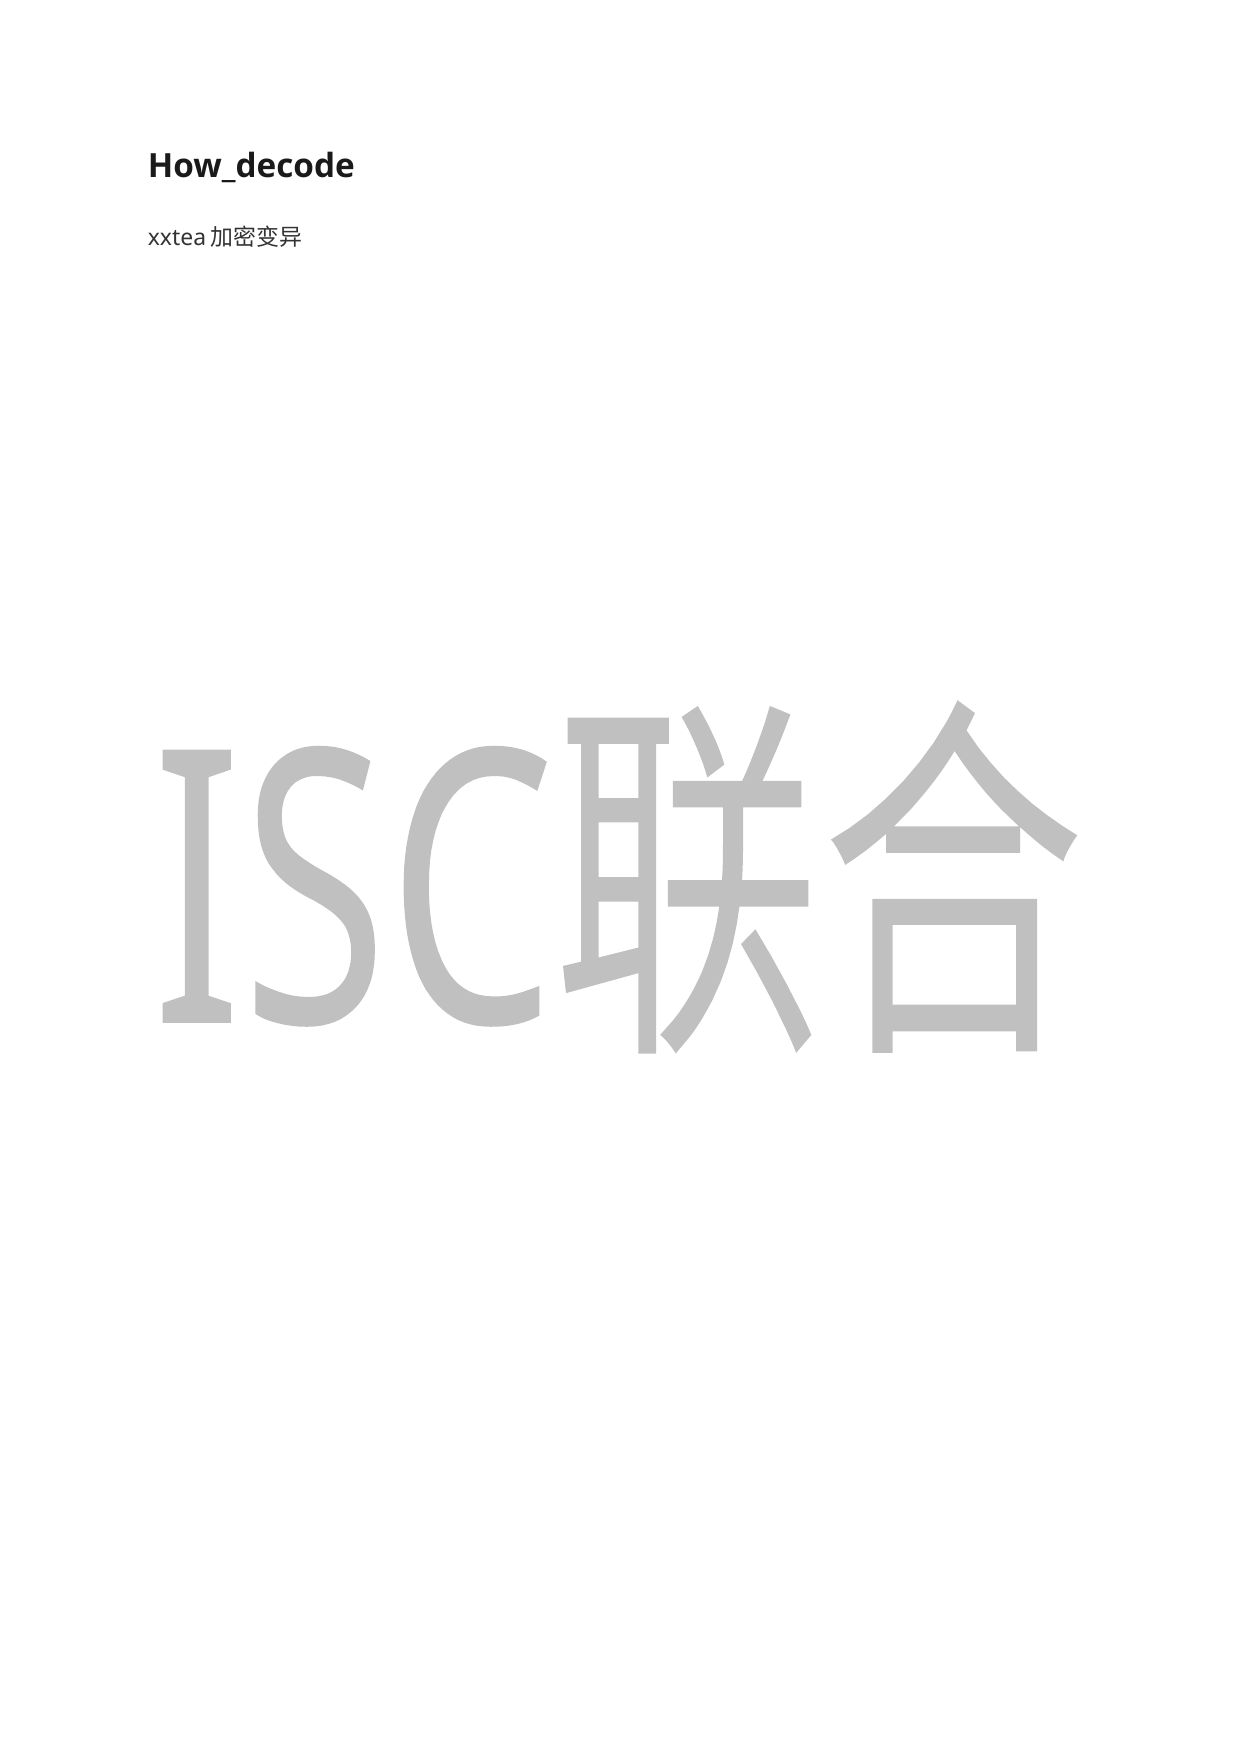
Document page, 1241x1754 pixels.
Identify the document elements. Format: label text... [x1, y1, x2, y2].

text xxtea加密变异 [148, 219, 1093, 252]
subtitle How_decode [148, 142, 1093, 187]
